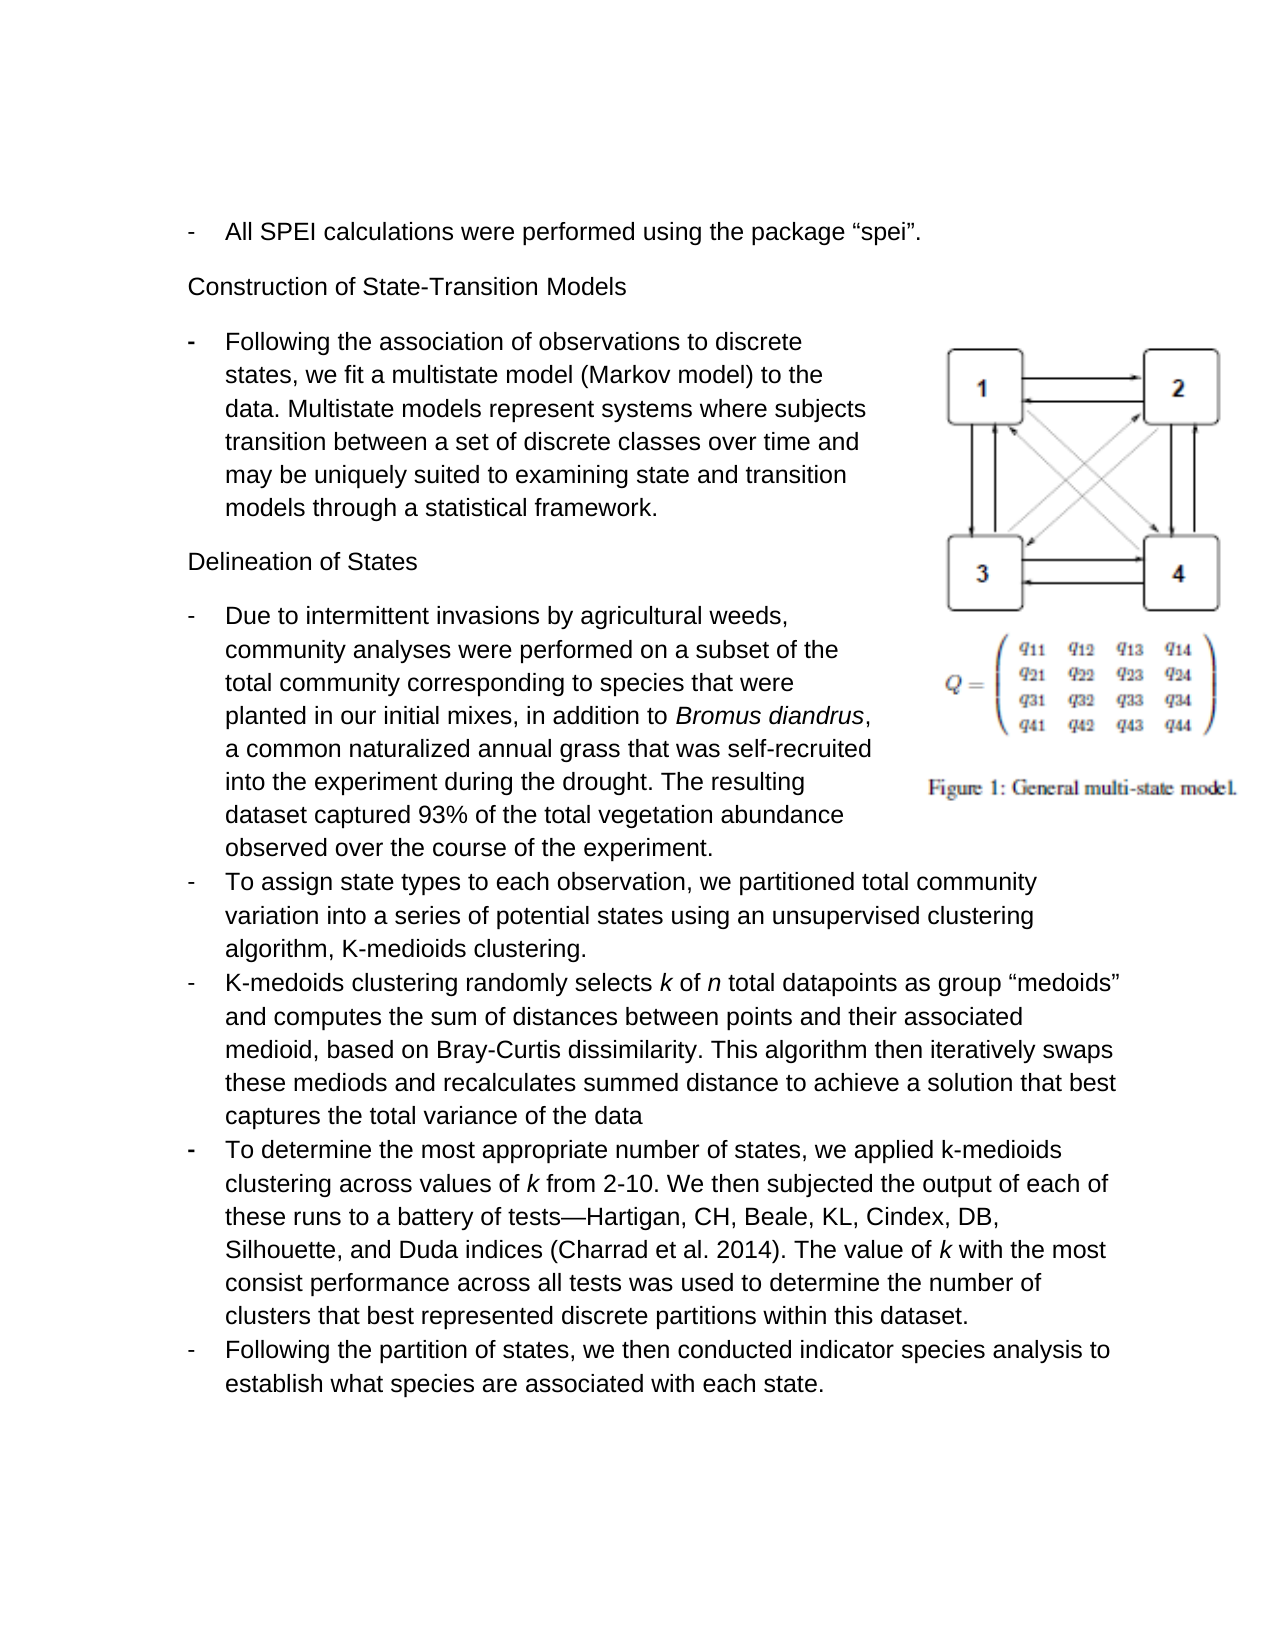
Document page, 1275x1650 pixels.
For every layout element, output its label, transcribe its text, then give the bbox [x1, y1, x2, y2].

text Delineation of States [187, 546, 900, 575]
list To assign state types to each observation, we partitioned total community variation into a series of potential states using an unsupervised clustering algorithm, K-medioids clustering. [187, 866, 1125, 963]
list K-medoids clustering randomly selects k of n total datapoints as group “medoids” and computes the sum of distances between points and their associated medioid, based on Bray-Curtis dissimilarity. This algorithm then iteratively swaps these mediods and recalculates summed distance to achieve a solution that best captures the total variance of the data [187, 967, 1125, 1130]
list To determine the most appropriate number of states, we applied k-medioids clustering across values of k from 2-10. We then subjected the output of each of these runs to a battery of tests—Hartigan, CH, Beale, KL, Cindex, DB, Silhouette, and Duda indices (Charrad et al. 2014). The value of k with the most consist performance across all tests was used to determine the number of clusters that best represented discrete partitions within this dataset. [187, 1134, 1125, 1329]
list Following the association of observations to discrete states, we fit a multistate model (Markov model) to the data. Multistate models represent systems where subjects transition between a set of discrete classes over time and may be uniquely suited to examining state and transition models through a statistical framework. [187, 326, 900, 521]
list All SPEI calculations were performed using the package “spei”. [187, 216, 1125, 247]
text Construction of State-Transition Models [187, 272, 1125, 301]
list Due to intermittent invasions by agricultural weeds, community analyses were performed on a subset of the total community corresponding to species that were planted in our initial mixes, in addition to Bromus diandrus, a common naturalized annual grass that was self-recruited into the experiment during the drought. The resulting dataset captured 93% of the total vegetation abundance observed over the course of the experiment. [187, 600, 1125, 862]
list Following the partition of states, we then conducted indicator species analysis to establish what species are associated with each state. [187, 1334, 1125, 1397]
